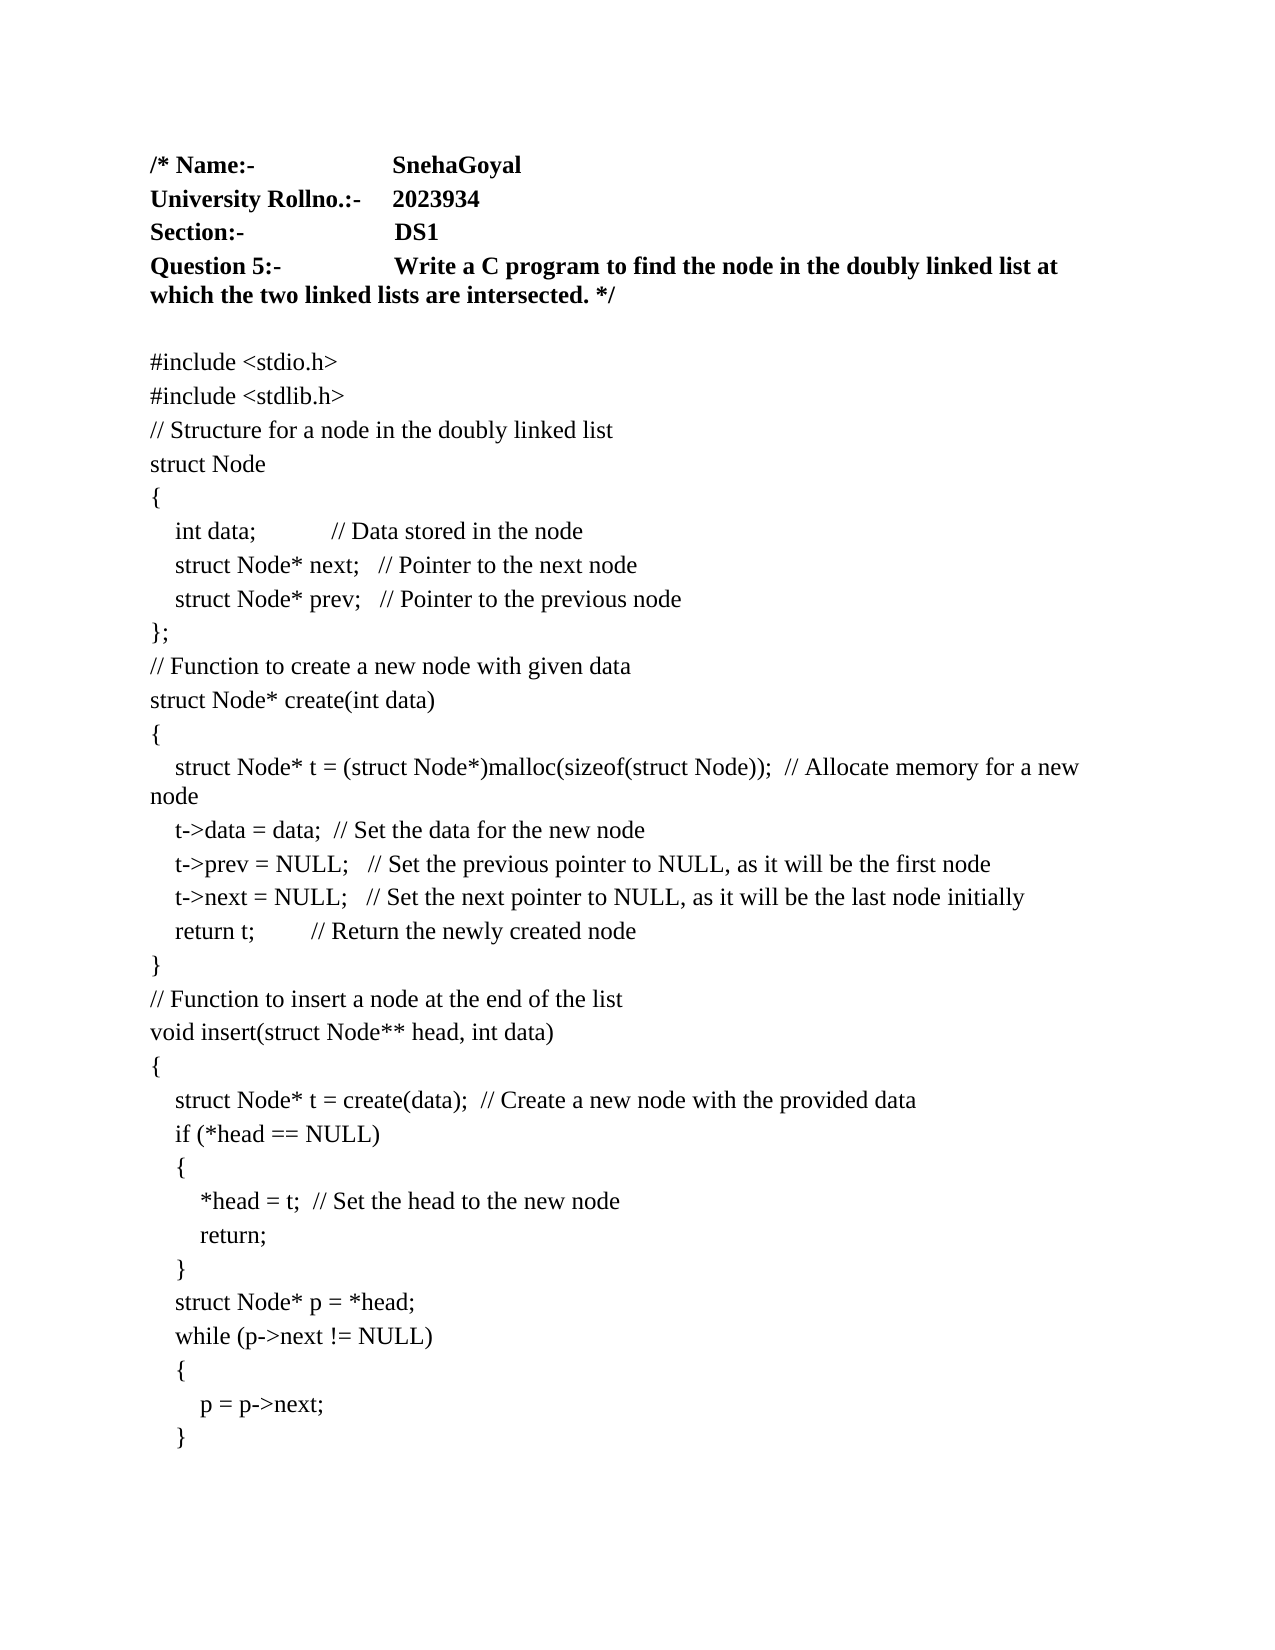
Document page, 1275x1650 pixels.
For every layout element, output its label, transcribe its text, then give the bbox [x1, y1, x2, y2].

text t->data = data; // Set the data for the new node [150, 815, 1125, 844]
text }; [150, 617, 1125, 646]
text p = p->next; [150, 1389, 1125, 1417]
text { [150, 1051, 1125, 1080]
text } [150, 1422, 1125, 1451]
text struct Node* next; // Pointer to the next node [150, 550, 1125, 579]
text Question 5:- Write a C program to find the node in the doubly linked list at which the two linked lists are intersected. */ [150, 251, 1125, 309]
text } [150, 950, 1125, 979]
text struct Node* t = (struct Node*)malloc(sizeof(struct Node)); // Allocate memory for a new node [150, 752, 1125, 810]
text // Function to create a new node with given data [150, 651, 1125, 680]
text #include <stdio.h> [150, 347, 1125, 376]
text struct Node* prev; // Pointer to the previous node [150, 584, 1125, 612]
text { [150, 1152, 1125, 1181]
text #include <stdlib.h> [150, 381, 1125, 410]
text struct Node* create(int data) [150, 685, 1125, 714]
text // Function to insert a node at the end of the list [150, 984, 1125, 1012]
text { [150, 482, 1125, 511]
text { [150, 1355, 1125, 1384]
text struct Node* t = create(data); // Create a new node with the provided data [150, 1085, 1125, 1114]
text return t; // Return the newly created node [150, 916, 1125, 945]
text while (p->next != NULL) [150, 1321, 1125, 1350]
text t->prev = NULL; // Set the previous pointer to NULL, as it will be the first node [150, 849, 1125, 877]
text { [150, 719, 1125, 747]
text t->next = NULL; // Set the next pointer to NULL, as it will be the last node initially [150, 882, 1125, 911]
text void insert(struct Node** head, int data) [150, 1017, 1125, 1046]
text int data; // Data stored in the node [150, 516, 1125, 545]
text } [150, 1254, 1125, 1282]
text struct Node* p = *head; [150, 1287, 1125, 1316]
text Section:- DS1 [150, 217, 1125, 246]
text return; [150, 1220, 1125, 1249]
text *head = t; // Set the head to the new node [150, 1186, 1125, 1215]
text struct Node [150, 449, 1125, 477]
text // Structure for a node in the doubly linked list [150, 415, 1125, 444]
text /* Name:- SnehaGoyal [150, 150, 1125, 179]
text University Rollno.:- 2023934 [150, 184, 1125, 212]
text if (*head == NULL) [150, 1119, 1125, 1147]
